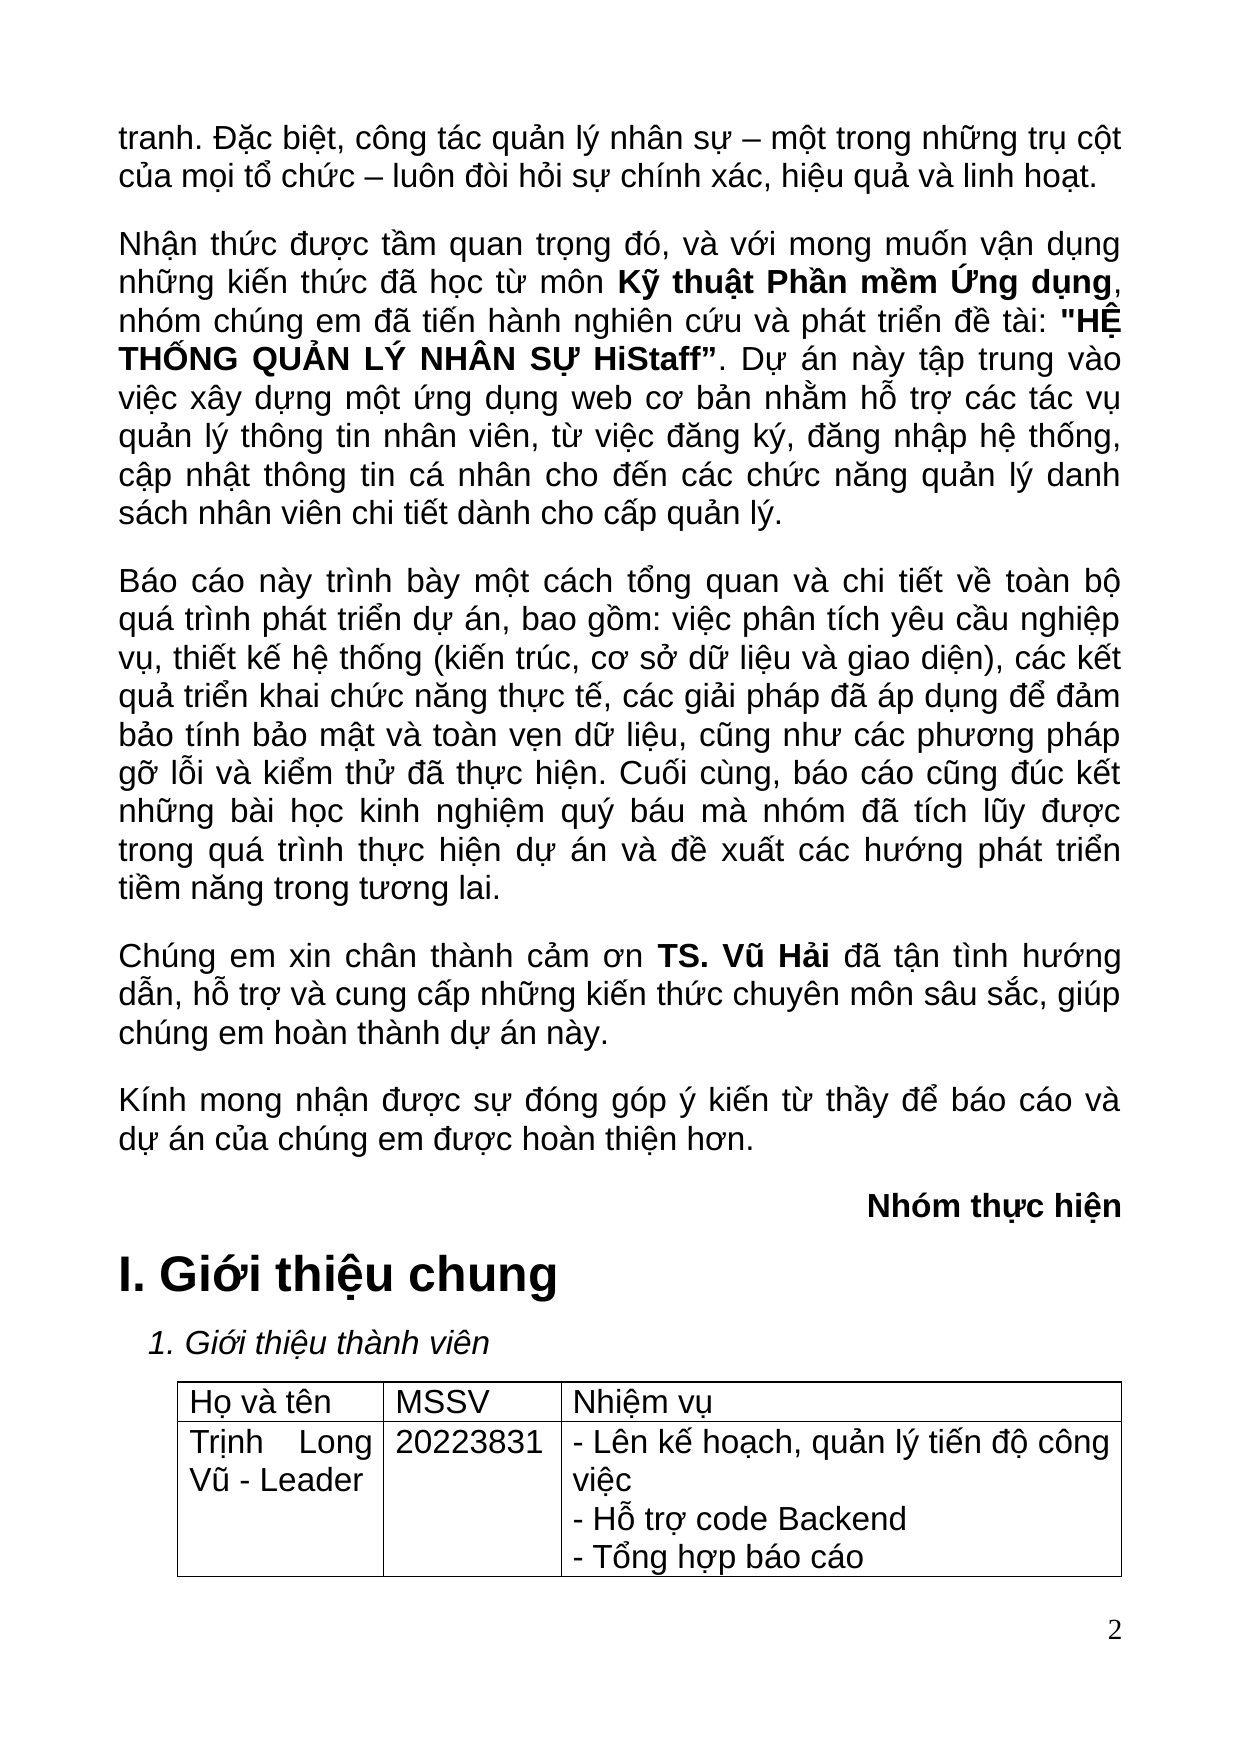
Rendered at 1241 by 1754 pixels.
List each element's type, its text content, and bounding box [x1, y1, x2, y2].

table_cell - Lên kế hoạch, quản lý tiến độ công việc - Hỗ trợ code Backend - Tổng hợp báo cáo [562, 1422, 1121, 1576]
text Chúng em xin chân thành cảm ơn TS. Vũ Hải đã tận tình hướng dẫn, hỗ trợ và cung cấp những kiến thức chuyên môn sâu sắc, giúp chúng em hoàn thành dự án này. [118, 936, 1122, 1051]
text Nhóm thực hiện [118, 1186, 1122, 1225]
table_cell Trịnh Long Vũ - Leader [178, 1422, 383, 1576]
table_header Nhiệm vụ [562, 1383, 1121, 1421]
text Nhận thức được tầm quan trọng đó, và với mong muốn vận dụng những kiến thức đã học từ môn Kỹ thuật Phần mềm Ứng dụng, nhóm chúng em đã tiến hành nghiên cứu và phát triển đề tài: "HỆ THỐNG QUẢN LÝ NHÂN SỰ HiStaff”. Dự án này tập trung vào việc xây dựng một ứng dụng web cơ bản nhằm hỗ trợ các tác vụ quản lý thông tin nhân viên, từ việc đăng ký, đăng nhập hệ thống, cập nhật thông tin cá nhân cho đến các chức năng quản lý danh sách nhân viên chi tiết dành cho cấp quản lý. [118, 224, 1122, 532]
text Kính mong nhận được sự đóng góp ý kiến từ thầy để báo cáo và dự án của chúng em được hoàn thiện hơn. [118, 1080, 1122, 1157]
table_header MSSV [384, 1383, 561, 1421]
table_header Họ và tên [178, 1383, 383, 1421]
text I. Giới thiệu chung [118, 1244, 1122, 1302]
table_cell 20223831 [384, 1422, 561, 1576]
text Báo cáo này trình bày một cách tổng quan và chi tiết về toàn bộ quá trình phát triển dự án, bao gồm: việc phân tích yêu cầu nghiệp vụ, thiết kế hệ thống (kiến trúc, cơ sở dữ liệu và giao diện), các kết quả triển khai chức năng thực tế, các giải pháp đã áp dụng để đảm bảo tính bảo mật và toàn vẹn dữ liệu, cũng như các phương pháp gỡ lỗi và kiểm thử đã thực hiện. Cuối cùng, báo cáo cũng đúc kết những bài học kinh nghiệm quý báu mà nhóm đã tích lũy được trong quá trình thực hiện dự án và đề xuất các hướng phát triển tiềm năng trong tương lai. [118, 561, 1122, 907]
list 1. Giới thiệu thành viên [148, 1323, 1122, 1362]
